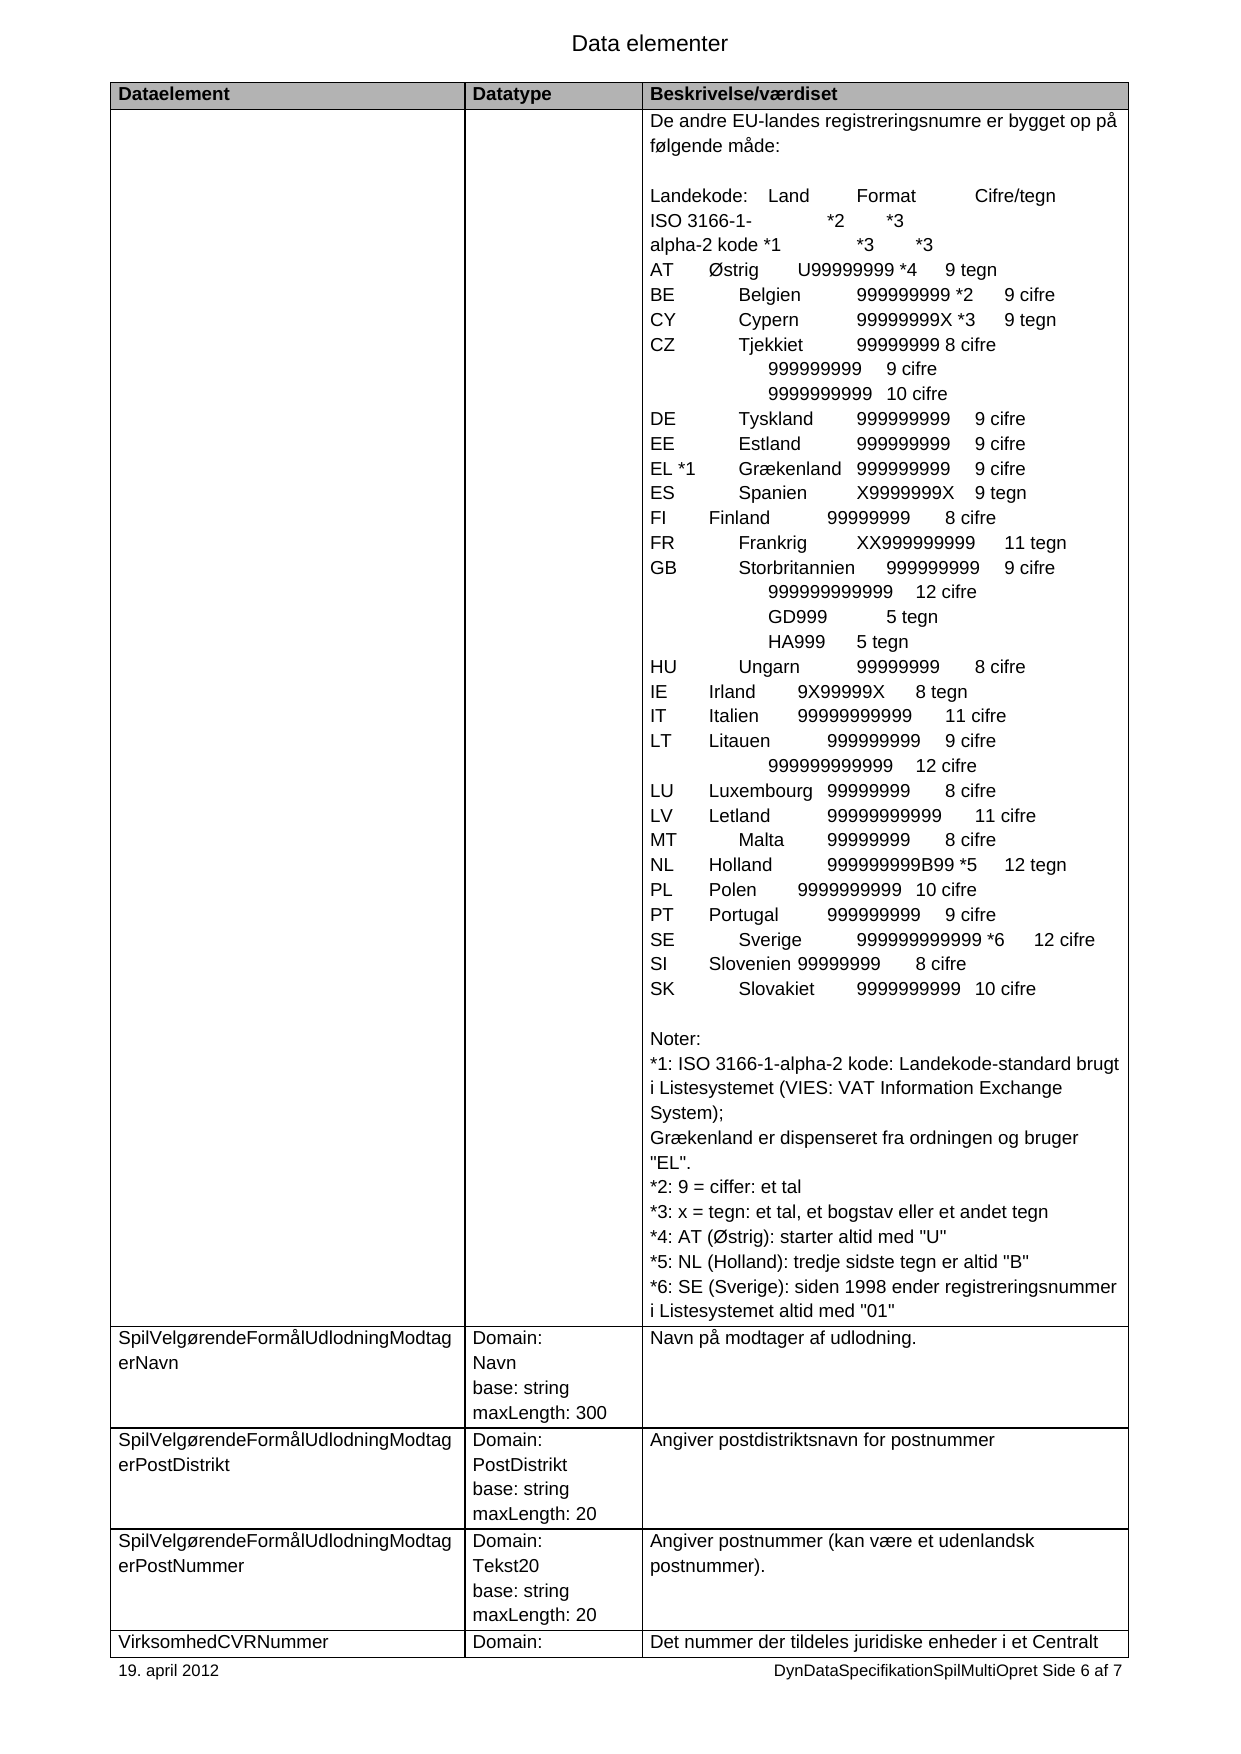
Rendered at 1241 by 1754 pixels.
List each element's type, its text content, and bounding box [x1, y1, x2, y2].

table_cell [643, 1631, 1128, 1657]
table_cell Domain: Tekst20 base: string maxLength: 20 [466, 1530, 642, 1630]
table_cell Domain: PostDistrikt base: string maxLength: 20 [466, 1429, 642, 1528]
table_cell Navn på modtager af udlodning. [643, 1327, 1128, 1427]
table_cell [111, 110, 464, 1326]
table_header Dataelement [111, 83, 464, 109]
table_cell SpilVelgørendeFormålUdlodningModtagerNavn [111, 1327, 464, 1427]
table_cell SpilVelgørendeFormålUdlodningModtagerPostNummer [111, 1530, 464, 1630]
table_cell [466, 1631, 642, 1657]
table_header Datatype [466, 83, 642, 109]
table_cell Angiver postnummer (kan være et udenlandsk postnummer). [643, 1530, 1128, 1630]
table_cell Angiver postdistriktsnavn for postnummer [643, 1429, 1128, 1528]
table_cell SpilVelgørendeFormålUdlodningModtagerPostDistrikt [111, 1429, 464, 1528]
table_cell Domain: Navn base: string maxLength: 300 [466, 1327, 642, 1427]
table_header Beskrivelse/værdiset [643, 83, 1128, 109]
table_cell VirksomhedCVRNummer [111, 1631, 464, 1657]
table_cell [643, 110, 1128, 1326]
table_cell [466, 110, 642, 1326]
